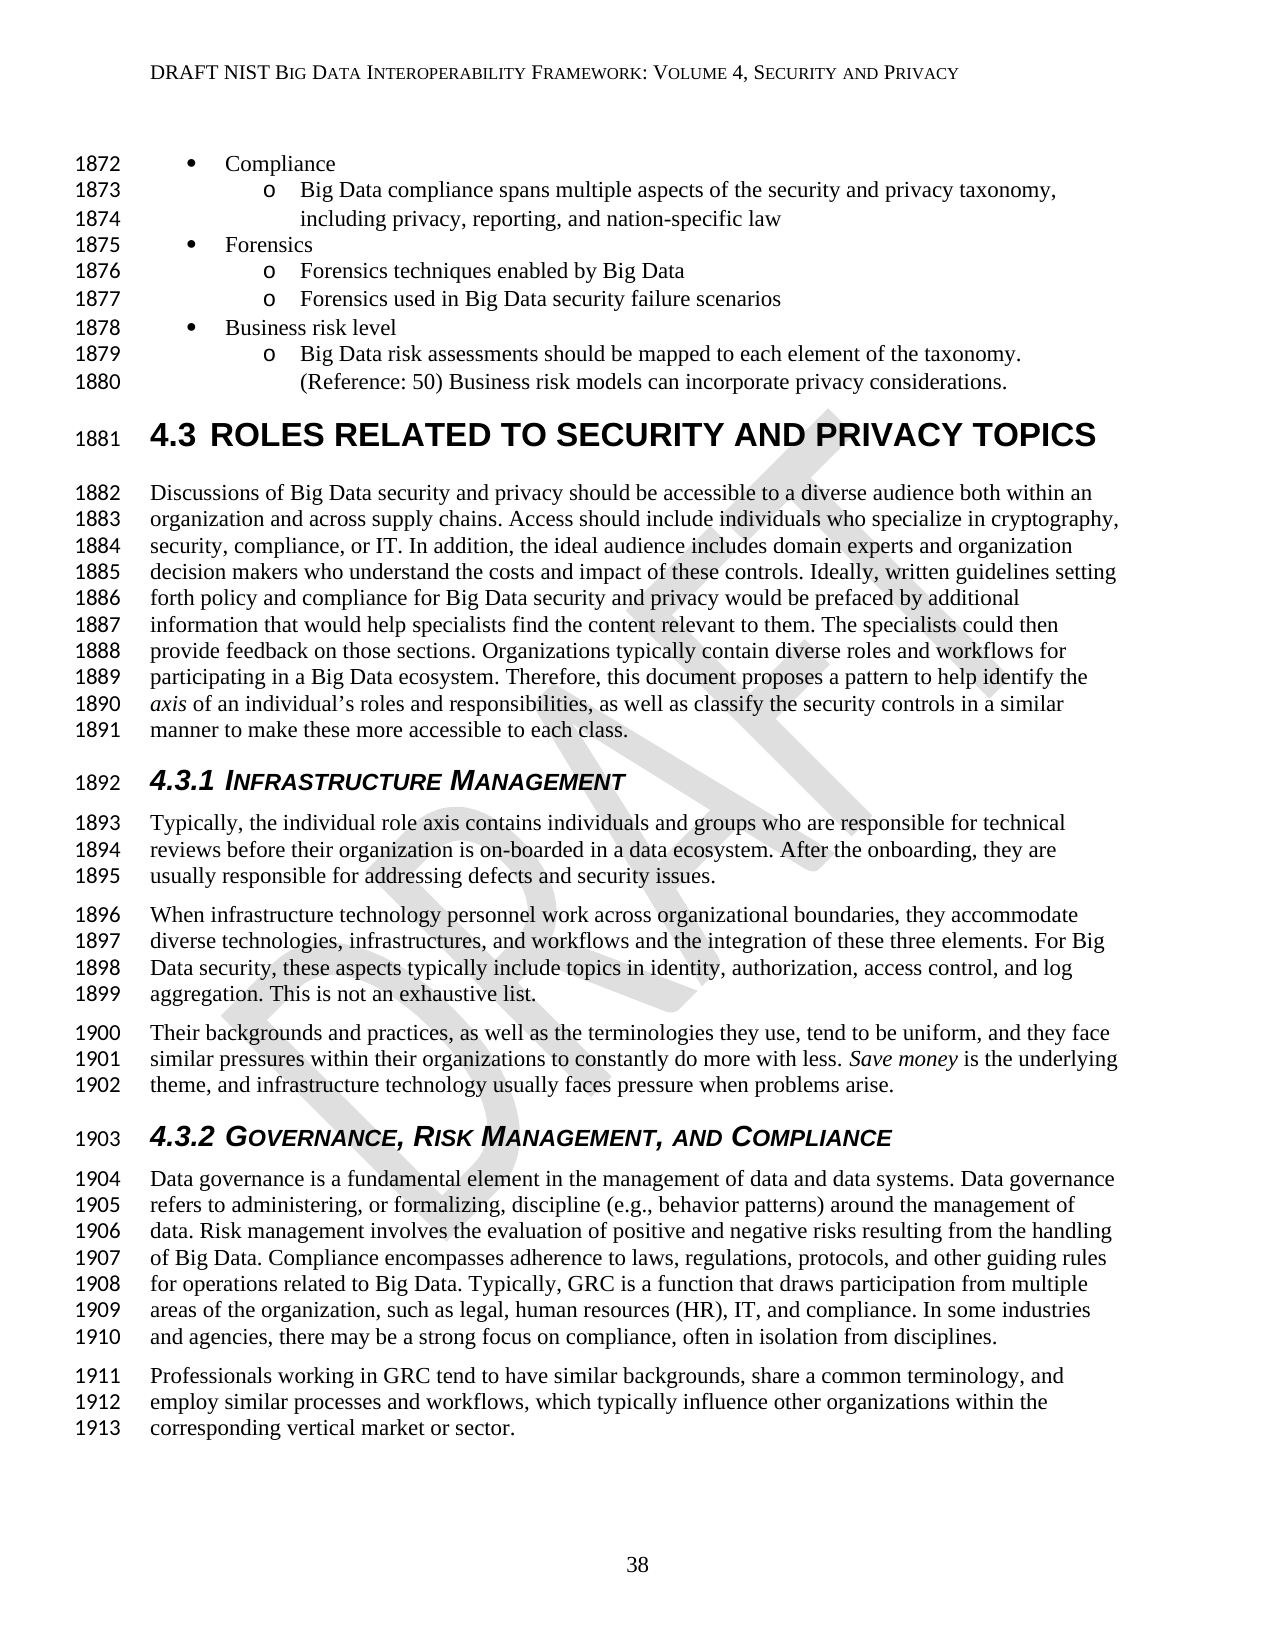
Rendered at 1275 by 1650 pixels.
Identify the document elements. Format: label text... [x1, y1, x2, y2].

subtitle Infrastructure Management [150, 763, 1125, 797]
list Compliance [187, 150, 1125, 176]
subtitle Roles Related To Security and Privacy Topics [150, 416, 1125, 454]
subtitle Governance, Risk Management, and Compliance [150, 1119, 1125, 1152]
list Forensics used in Big Data security failure scenarios [262, 286, 1125, 314]
text Professionals working in GRC tend to have similar backgrounds, share a common terminology, and employ similar processes and workflows, which typically influence other organizations within the corresponding vertical market or sector. [150, 1362, 1125, 1441]
list Forensics techniques enabled by Big Data [262, 257, 1125, 286]
text Discussions of Big Data security and privacy should be accessible to a diverse audience both within an organization and across supply chains. Access should include individuals who specialize in cryptography, security, compliance, or IT. In addition, the ideal audience includes domain experts and organization decision makers who understand the costs and impact of these controls. Ideally, written guidelines setting forth policy and compliance for Big Data security and privacy would be prefaced by additional information that would help specialists find the content relevant to them. The specialists could then provide feedback on those sections. Organizations typically contain diverse roles and workflows for participating in a Big Data ecosystem. Therefore, this document proposes a pattern to help identify the axis of an individual’s roles and responsibilities, as well as classify the security controls in a similar manner to make these more accessible to each class. [150, 479, 1125, 742]
list Big Data compliance spans multiple aspects of the security and privacy taxonomy, including privacy, reporting, and nation-specific law [262, 176, 1125, 231]
text Their backgrounds and practices, as well as the terminologies they use, tend to be uniform, and they face similar pressures within their organizations to constantly do more with less. Save money is the underlying theme, and infrastructure technology usually faces pressure when problems arise. [150, 1019, 1125, 1098]
list Big Data risk assessments should be mapped to each element of the taxonomy. (Reference: 50) Business risk models can incorporate privacy considerations. [262, 340, 1125, 395]
list Business risk level [187, 314, 1125, 340]
text When infrastructure technology personnel work across organizational boundaries, they accommodate diverse technologies, infrastructures, and workflows and the integration of these three elements. For Big Data security, these aspects typically include topics in identity, authorization, access control, and log aggregation. This is not an exhaustive list. [150, 901, 1125, 1006]
text Typically, the individual role axis contains individuals and groups who are responsible for technical reviews before their organization is on-boarded in a data ecosystem. After the onboarding, they are usually responsible for addressing defects and security issues. [150, 809, 1125, 888]
list Forensics [187, 231, 1125, 257]
text Data governance is a fundamental element in the management of data and data systems. Data governance refers to administering, or formalizing, discipline (e.g., behavior patterns) around the management of data. Risk management involves the evaluation of positive and negative risks resulting from the handling of Big Data. Compliance encompasses adherence to laws, regulations, protocols, and other guiding rules for operations related to Big Data. Typically, GRC is a function that draws participation from multiple areas of the organization, such as legal, human resources (HR), IT, and compliance. In some industries and agencies, there may be a strong focus on compliance, often in isolation from disciplines. [150, 1165, 1125, 1349]
